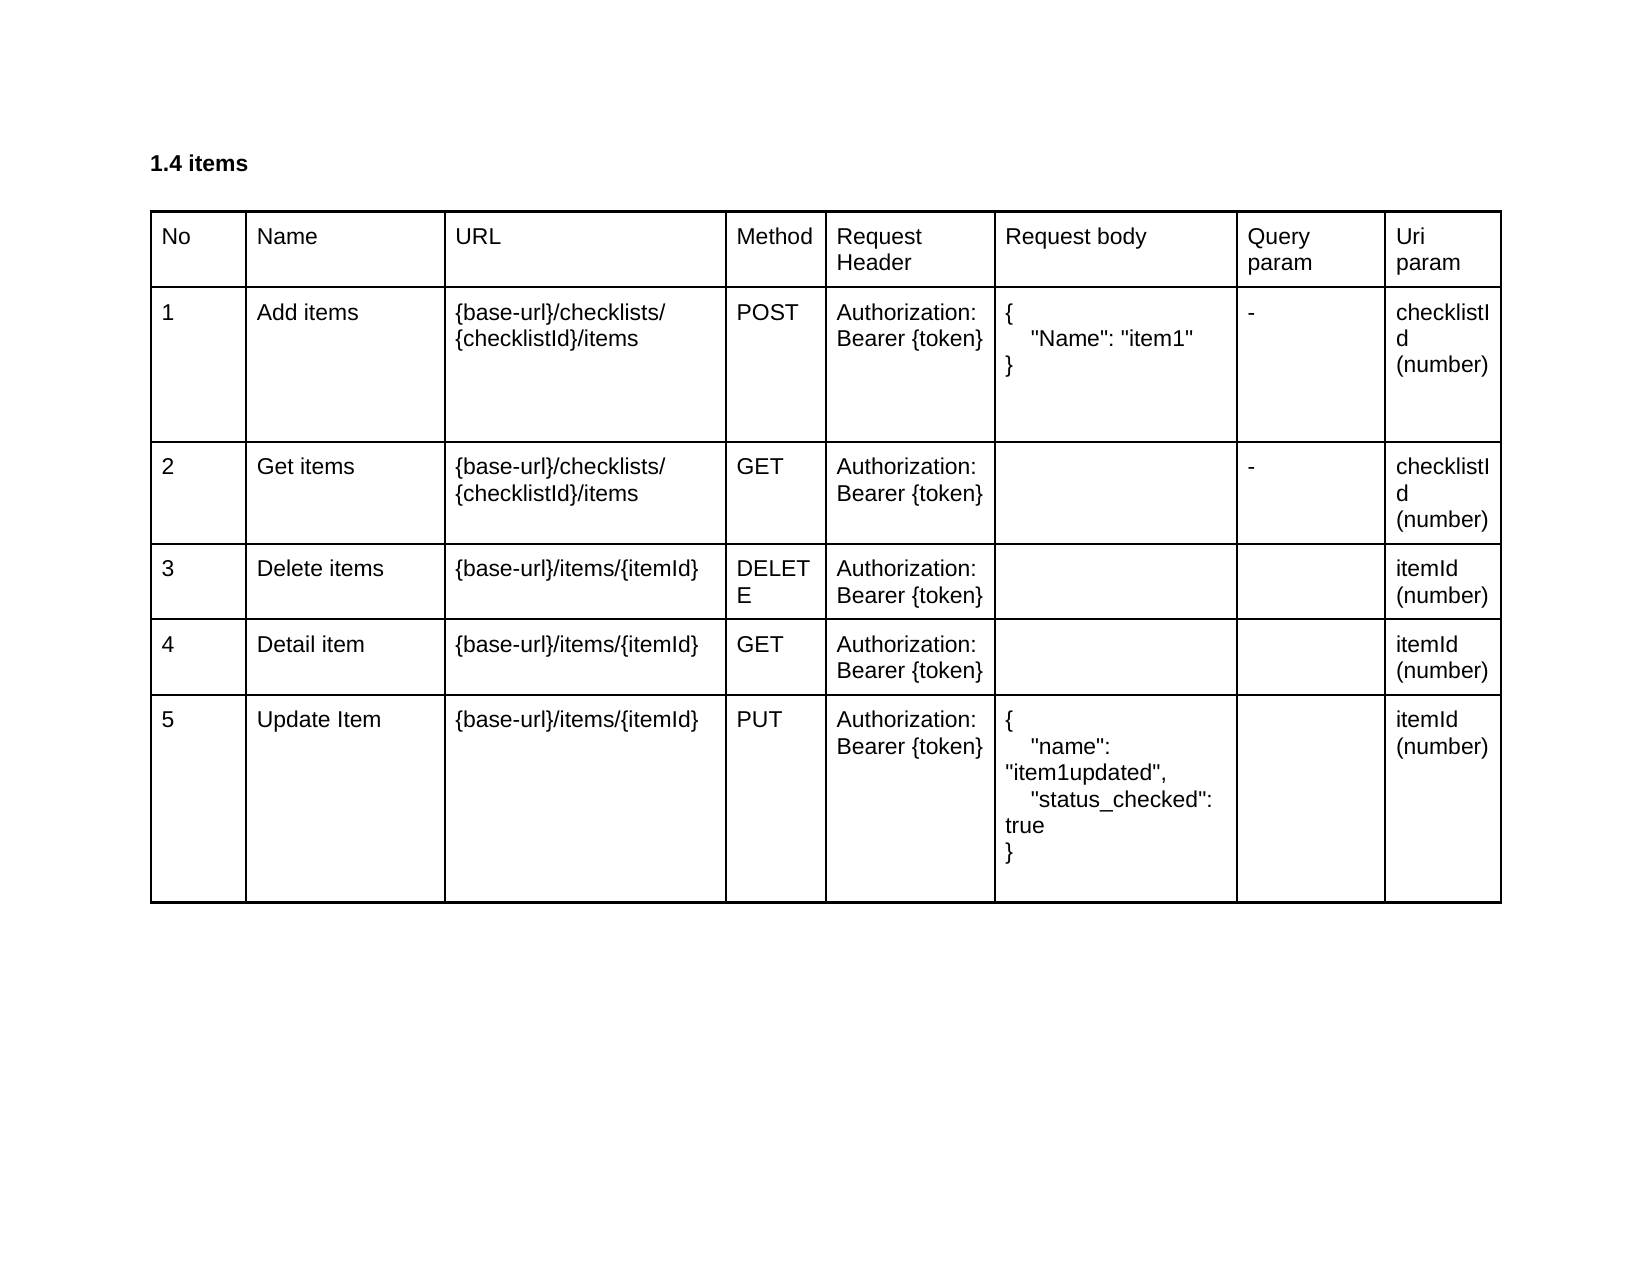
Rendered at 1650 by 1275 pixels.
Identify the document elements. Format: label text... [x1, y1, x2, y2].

table_cell Detail item [247, 620, 444, 694]
table_cell [1238, 545, 1384, 618]
table_cell - [1238, 443, 1384, 543]
table_cell Update Item [247, 696, 444, 901]
table_cell checklistId (number) [1386, 443, 1500, 543]
table_cell itemId (number) [1386, 620, 1500, 694]
table_cell itemId (number) [1386, 545, 1500, 618]
table_cell GET [727, 443, 825, 543]
table_cell {base-url}/items/{itemId} [446, 696, 725, 901]
table_cell [1238, 620, 1384, 694]
table_header Request body [996, 213, 1236, 286]
table_header Query param [1238, 213, 1384, 286]
table_cell [996, 443, 1236, 543]
table_cell Authorization: Bearer {token} [827, 443, 994, 543]
table_cell {base-url}/checklists/{checklistId}/items [446, 288, 725, 441]
table_cell PUT [727, 696, 825, 901]
table_cell 2 [152, 443, 245, 543]
table_cell Authorization: Bearer {token} [827, 288, 994, 441]
table_header No [152, 213, 245, 286]
table_cell Authorization: Bearer {token} [827, 545, 994, 618]
table_cell Delete items [247, 545, 444, 618]
table_cell [996, 545, 1236, 618]
table_cell { "name": "item1updated", "status_checked": true } [996, 696, 1236, 901]
table_cell { "Name": "item1" } [996, 288, 1236, 441]
table_cell 1 [152, 288, 245, 441]
table_cell [996, 620, 1236, 694]
table_cell 3 [152, 545, 245, 618]
table_header Method [727, 213, 825, 286]
text 1.4 items [150, 150, 1500, 176]
table_header Name [247, 213, 444, 286]
table_cell 5 [152, 696, 245, 901]
table_header Uri param [1386, 213, 1500, 286]
table_cell 4 [152, 620, 245, 694]
table_cell {base-url}/items/{itemId} [446, 620, 725, 694]
table_cell - [1238, 288, 1384, 441]
table_cell Authorization: Bearer {token} [827, 620, 994, 694]
table_header URL [446, 213, 725, 286]
table_cell POST [727, 288, 825, 441]
table_cell [1238, 696, 1384, 901]
table_cell GET [727, 620, 825, 694]
table_cell checklistId (number) [1386, 288, 1500, 441]
table_header Request Header [827, 213, 994, 286]
table_cell DELETE [727, 545, 825, 618]
table_cell {base-url}/items/{itemId} [446, 545, 725, 618]
table_cell Add items [247, 288, 444, 441]
table_cell itemId (number) [1386, 696, 1500, 901]
table_cell Get items [247, 443, 444, 543]
table_cell Authorization: Bearer {token} [827, 696, 994, 901]
table_cell {base-url}/checklists/{checklistId}/items [446, 443, 725, 543]
